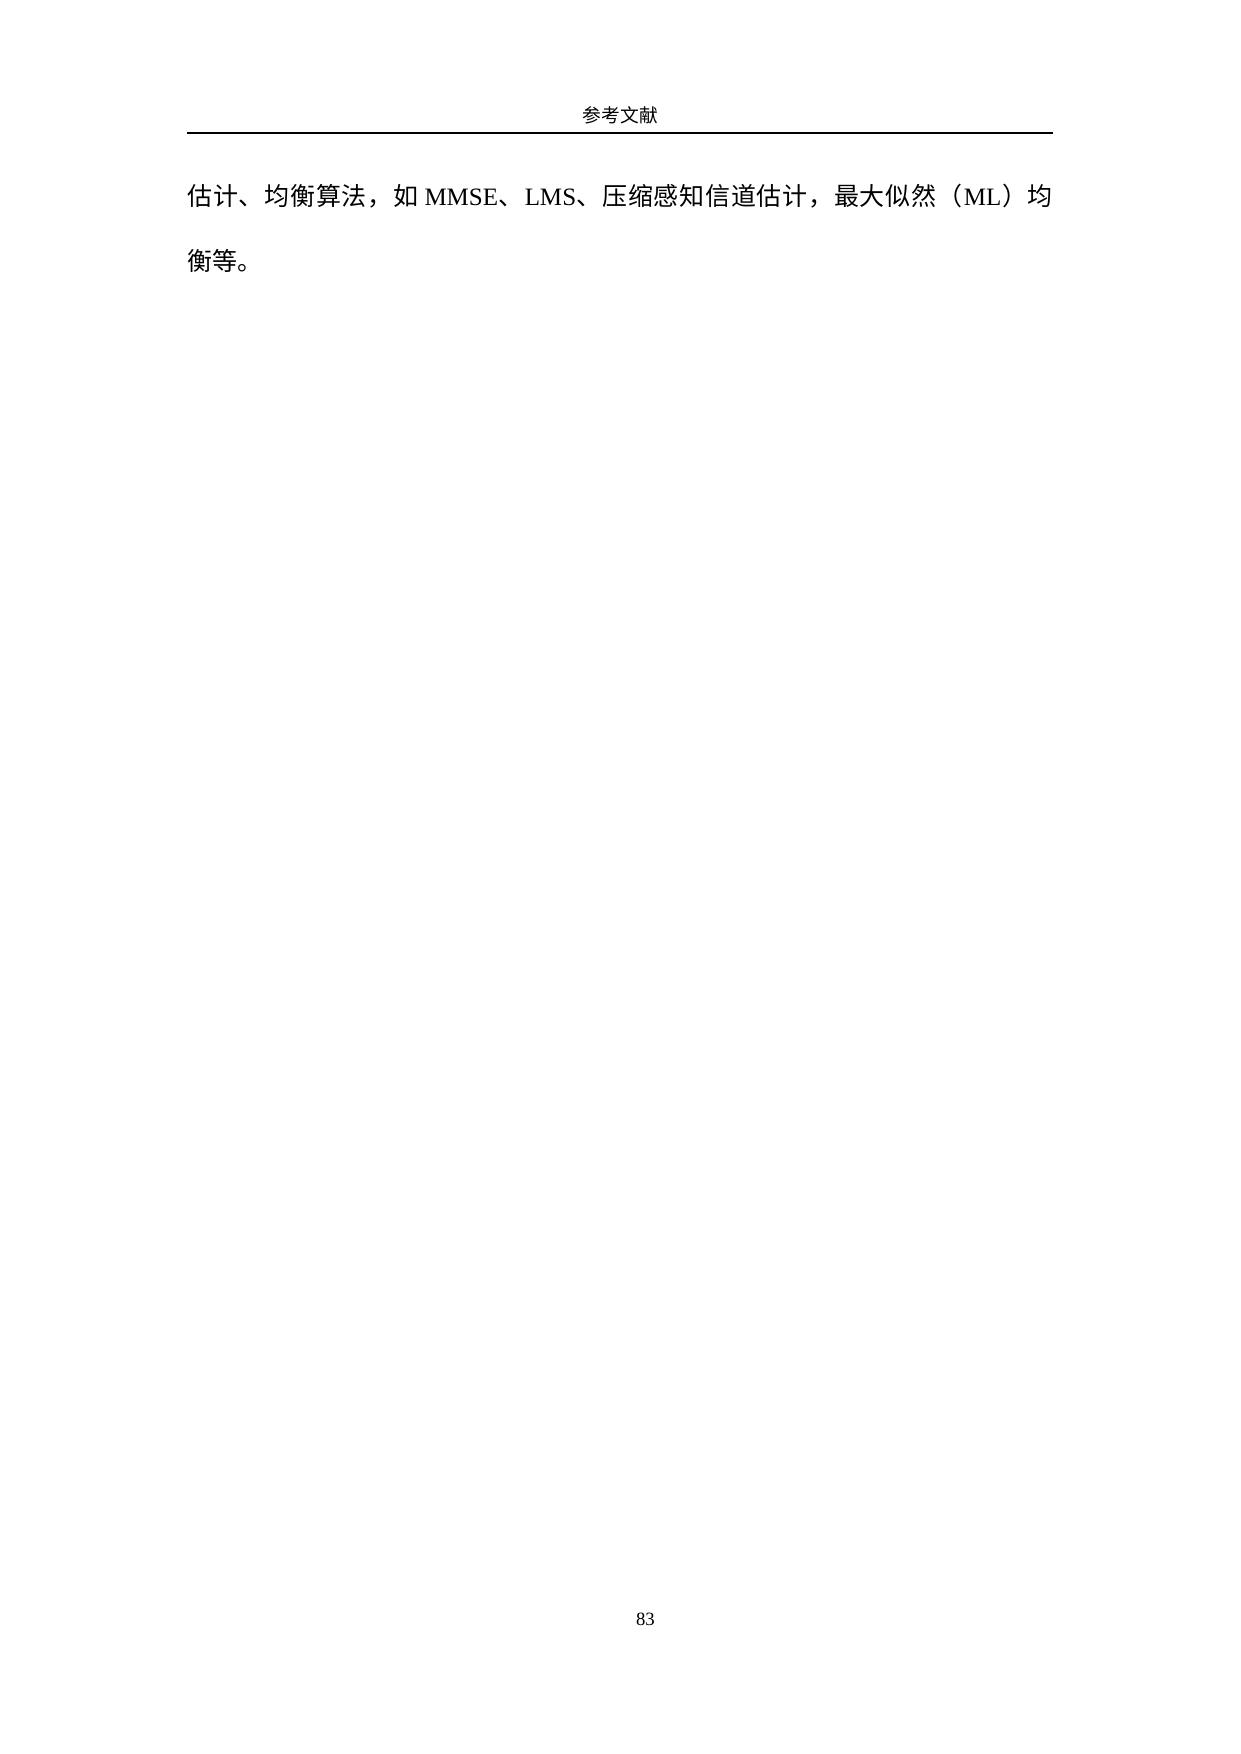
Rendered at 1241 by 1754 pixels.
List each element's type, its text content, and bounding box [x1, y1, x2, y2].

text （3）可以采取更精确的信道估计和信道均衡算法，本文在实现复杂度和性能之间做出了权衡，在资源允许的情况下，可以采取复杂度更高，性能更好的估计、均衡算法，如MMSE、LMS、压缩感知信道估计，最大似然（ML）均衡等。 [187, 162, 1053, 292]
